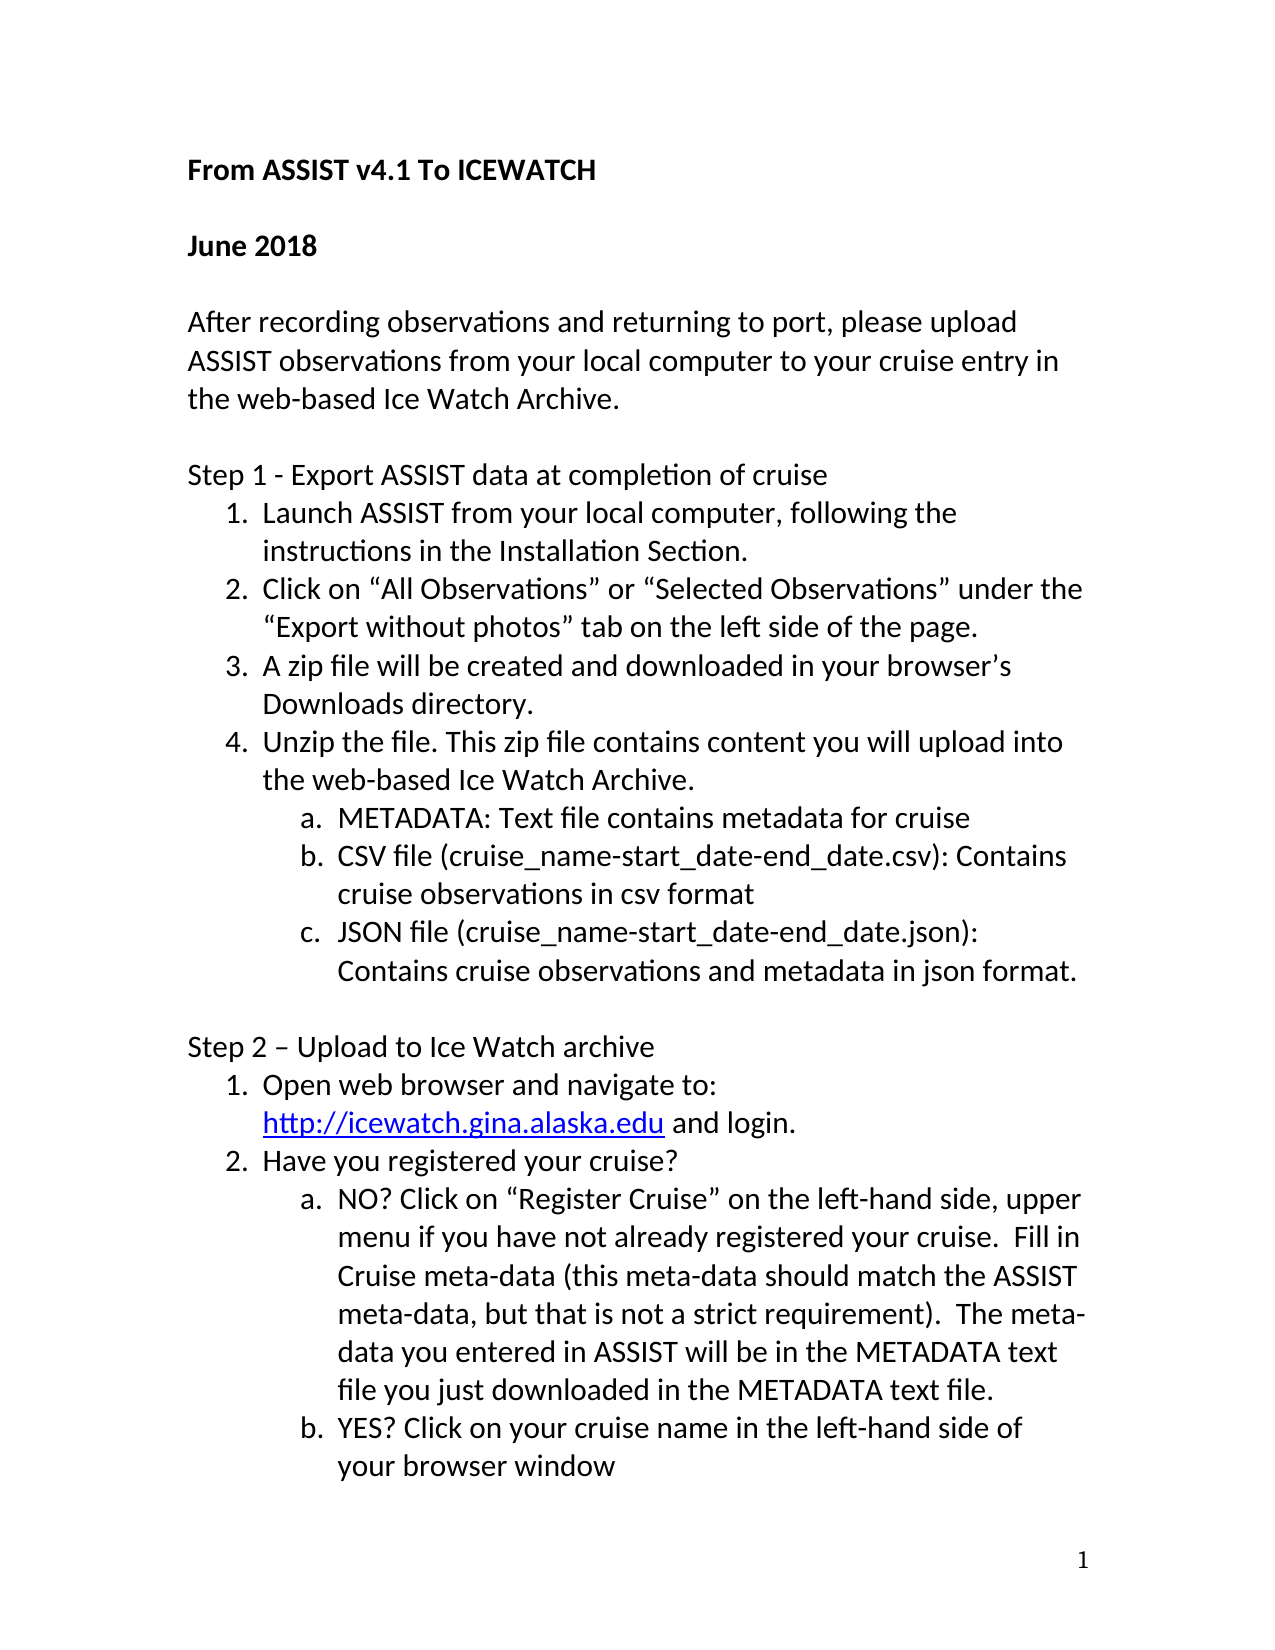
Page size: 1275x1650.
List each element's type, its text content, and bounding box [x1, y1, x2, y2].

list JSON file (cruise_name-start_date-end_date.json): Contains cruise observations and metadata in json format. [300, 912, 1087, 989]
text June 2018 [187, 226, 1087, 264]
list A zip file will be created and downloaded in your browser’s Downloads directory. [225, 646, 1087, 722]
list Open web browser and navigate to: http://icewatch.gina.alaska.edu and login. [225, 1065, 1087, 1141]
text Step 1 - Export ASSIST data at completion of cruise [187, 455, 1087, 493]
text Step 2 – Upload to Ice Watch archive [187, 1027, 1087, 1065]
list YES? Click on your cruise name in the left-hand side of your browser window [300, 1408, 1087, 1484]
text After recording observations and returning to port, please upload ASSIST observations from your local computer to your cruise entry in the web-based Ice Watch Archive. [187, 302, 1087, 417]
list METADATA: Text file contains metadata for cruise [300, 798, 1087, 836]
list Unzip the file. This zip file contains content you will upload into the web-based Ice Watch Archive. [225, 722, 1087, 798]
list CSV file (cruise_name-start_date-end_date.csv): Contains cruise observations in csv format [300, 836, 1087, 912]
list Launch ASSIST from your local computer, following the instructions in the Installation Section. [225, 493, 1087, 569]
list Have you registered your cruise? [225, 1141, 1087, 1179]
text From ASSIST v4.1 To ICEWATCH [187, 150, 1087, 188]
list Click on “All Observations” or “Selected Observations” under the “Export without photos” tab on the left side of the page. [225, 569, 1087, 646]
